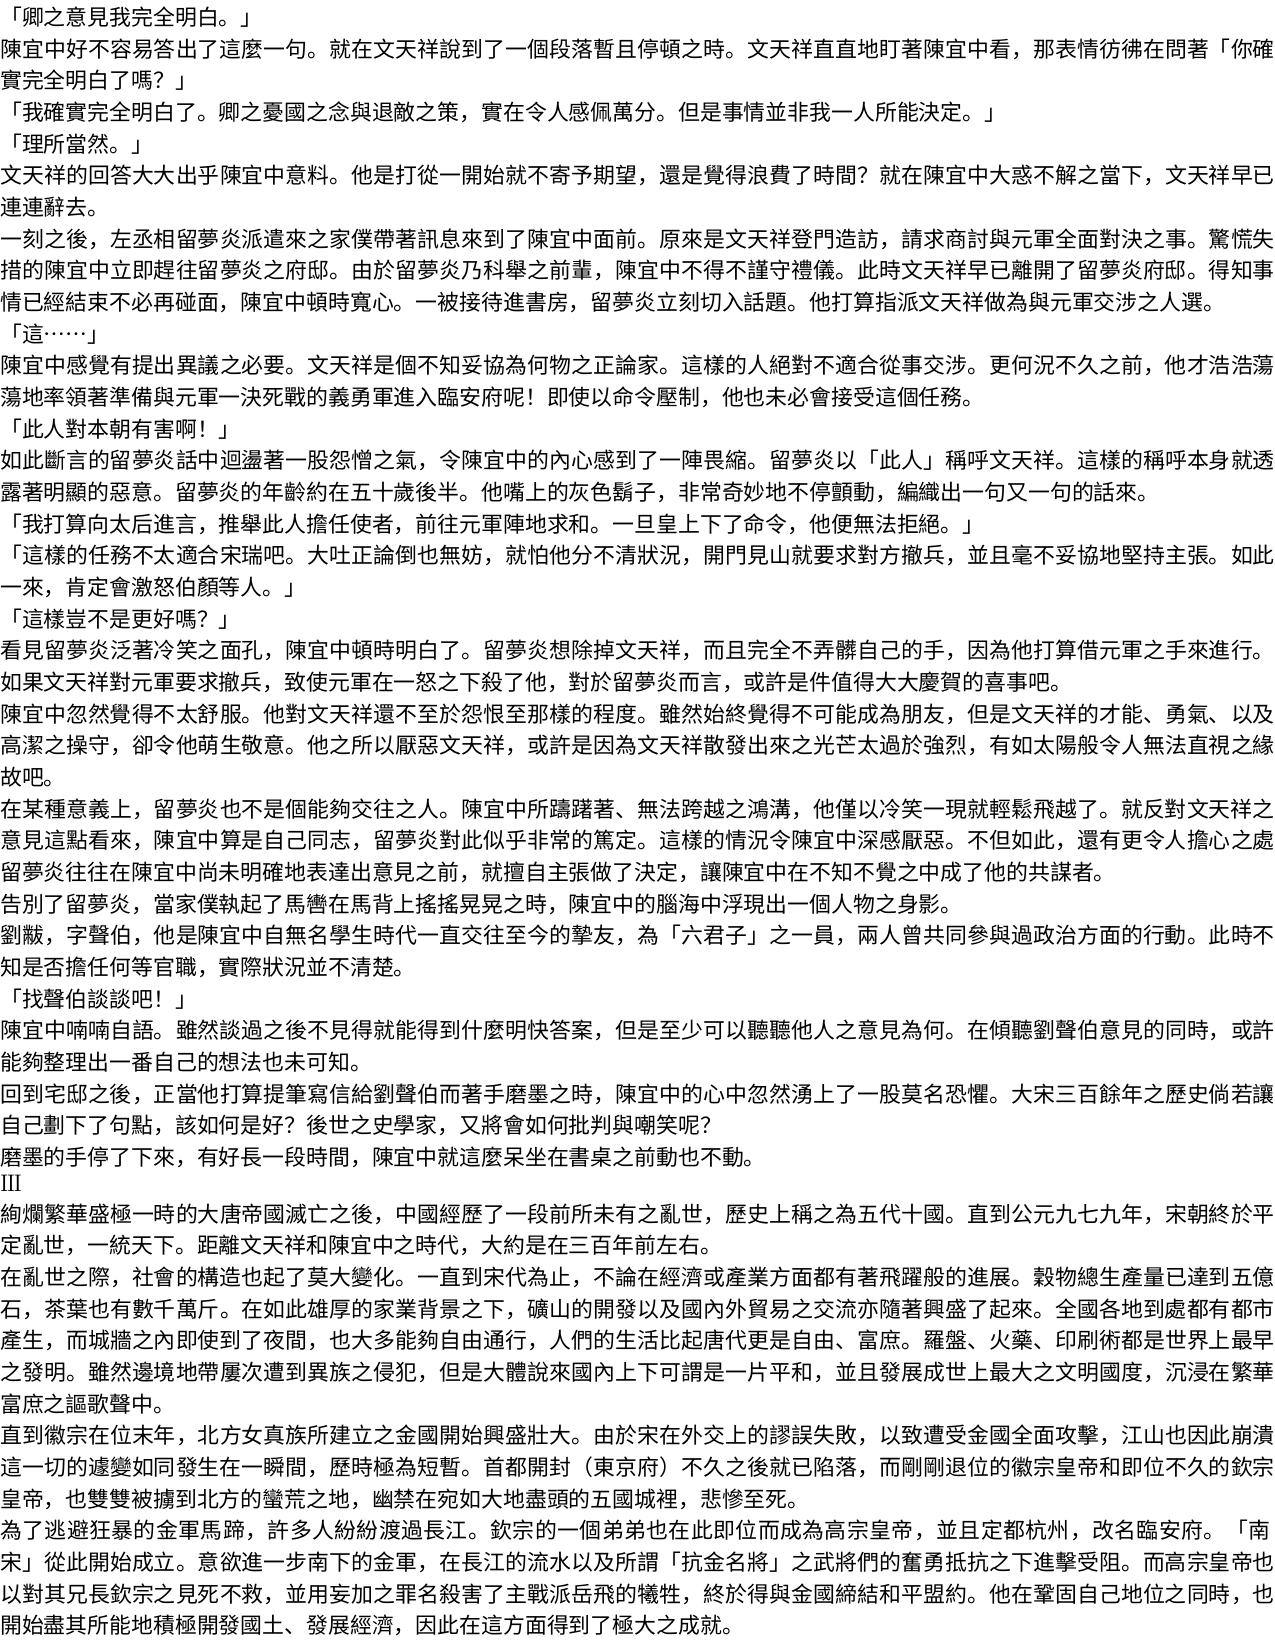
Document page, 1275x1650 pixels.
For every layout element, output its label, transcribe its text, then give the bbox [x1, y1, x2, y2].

text 為了逃避狂暴的金軍馬蹄，許多人紛紛渡過長江。欽宗的一個弟弟也在此即位而成為高宗皇帝，並且定都杭州，改名臨安府。「南宋」從此開始成立。意欲進一步南下的金軍，在長江的流水以及所謂「抗金名將」之武將們的奮勇抵抗之下進擊受阻。而高宗皇帝也以對其兄長欽宗之見死不救，並用妄加之罪名殺害了主戰派岳飛的犧牲，終於得與金國締結和平盟約。他在鞏固自己地位之同時，也開始盡其所能地積極開發國土、發展經濟，因此在這方面得到了極大之成就。 [0, 1513, 1275, 1640]
text 文天祥的回答大大出乎陳宜中意料。他是打從一開始就不寄予期望，還是覺得浪費了時間？就在陳宜中大惑不解之當下，文天祥早已連連辭去。 [0, 158, 1275, 222]
text 絢爛繁華盛極一時的大唐帝國滅亡之後，中國經歷了一段前所未有之亂世，歷史上稱之為五代十國。直到公元九七九年，宋朝終於平定亂世，一統天下。距離文天祥和陳宜中之時代，大約是在三百年前左右。 [0, 1197, 1275, 1260]
text 「此人對本朝有害啊！」 [0, 412, 1275, 443]
text 告別了留夢炎，當家僕執起了馬轡在馬背上搖搖晃晃之時，陳宜中的腦海中浮現出一個人物之身影。 [0, 887, 1275, 918]
text 陳宜中好不容易答出了這麼一句。就在文天祥說到了一個段落暫且停頓之時。文天祥直直地盯著陳宜中看，那表情彷彿在問著「你確實完全明白了嗎？」 [0, 32, 1275, 95]
text 看見留夢炎泛著冷笑之面孔，陳宜中頓時明白了。留夢炎想除掉文天祥，而且完全不弄髒自己的手，因為他打算借元軍之手來進行。如果文天祥對元軍要求撤兵，致使元軍在一怒之下殺了他，對於留夢炎而言，或許是件值得大大慶賀的喜事吧。 [0, 633, 1275, 697]
text 「我確實完全明白了。卿之憂國之念與退敵之策，實在令人感佩萬分。但是事情並非我一人所能決定。」 [0, 95, 1275, 127]
text 直到徽宗在位末年，北方女真族所建立之金國開始興盛壯大。由於宋在外交上的謬誤失敗，以致遭受金國全面攻擊，江山也因此崩潰。這一切的遽變如同發生在一瞬間，歷時極為短暫。首都開封（東京府）不久之後就已陷落，而剛剛退位的徽宗皇帝和即位不久的欽宗皇帝，也雙雙被擄到北方的蠻荒之地，幽禁在宛如大地盡頭的五國城裡，悲慘至死。 [0, 1418, 1275, 1513]
text 一刻之後，左丞相留夢炎派遣來之家僕帶著訊息來到了陳宜中面前。原來是文天祥登門造訪，請求商討與元軍全面對決之事。驚慌失措的陳宜中立即趕往留夢炎之府邸。由於留夢炎乃科舉之前輩，陳宜中不得不謹守禮儀。此時文天祥早已離開了留夢炎府邸。得知事情已經結束不必再碰面，陳宜中頓時寬心。一被接待進書房，留夢炎立刻切入話題。他打算指派文天祥做為與元軍交涉之人選。 [0, 222, 1275, 317]
text 回到宅邸之後，正當他打算提筆寫信給劉聲伯而著手磨墨之時，陳宜中的心中忽然湧上了一股莫名恐懼。大宋三百餘年之歷史倘若讓自己劃下了句點，該如何是好？後世之史學家，又將會如何批判與嘲笑呢？ [0, 1077, 1275, 1140]
text 在亂世之際，社會的構造也起了莫大變化。一直到宋代為止，不論在經濟或產業方面都有著飛躍般的進展。穀物總生產量已達到五億石，茶葉也有數千萬斤。在如此雄厚的家業背景之下，礦山的開發以及國內外貿易之交流亦隨著興盛了起來。全國各地到處都有都市產生，而城牆之內即使到了夜間，也大多能夠自由通行，人們的生活比起唐代更是自由、富庶。羅盤、火藥、印刷術都是世界上最早之發明。雖然邊境地帶屢次遭到異族之侵犯，但是大體說來國內上下可謂是一片平和，並且發展成世上最大之文明國度，沉浸在繁華富庶之謳歌聲中。 [0, 1260, 1275, 1418]
text 「找聲伯談談吧！」 [0, 982, 1275, 1013]
text 在某種意義上，留夢炎也不是個能夠交往之人。陳宜中所躊躇著、無法跨越之鴻溝，他僅以冷笑一現就輕鬆飛越了。就反對文天祥之意見這點看來，陳宜中算是自己同志，留夢炎對此似乎非常的篤定。這樣的情況令陳宜中深感厭惡。不但如此，還有更令人擔心之處。留夢炎往往在陳宜中尚未明確地表達出意見之前，就擅自主張做了決定，讓陳宜中在不知不覺之中成了他的共謀者。 [0, 792, 1275, 887]
text 劉黻，字聲伯，他是陳宜中自無名學生時代一直交往至今的摯友，為「六君子」之一員，兩人曾共同參與過政治方面的行動。此時不知是否擔任何等官職，實際狀況並不清楚。 [0, 918, 1275, 982]
text 「這樣豈不是更好嗎？」 [0, 602, 1275, 633]
text 「卿之意見我完全明白。」 [0, 0, 1275, 32]
text 「這樣的任務不太適合宋瑞吧。大吐正論倒也無妨，就怕他分不清狀況，開門見山就要求對方撤兵，並且毫不妥協地堅持主張。如此一來，肯定會激怒伯顏等人。」 [0, 538, 1275, 602]
text 磨墨的手停了下來，有好長一段時間，陳宜中就這麼呆坐在書桌之前動也不動。 [0, 1140, 1275, 1172]
text 如此斷言的留夢炎話中迴盪著一股怨憎之氣，令陳宜中的內心感到了一陣畏縮。留夢炎以「此人」稱呼文天祥。這樣的稱呼本身就透露著明顯的惡意。留夢炎的年齡約在五十歲後半。他嘴上的灰色鬍子，非常奇妙地不停顫動，編織出一句又一句的話來。 [0, 443, 1275, 507]
text 「我打算向太后進言，推舉此人擔任使者，前往元軍陣地求和。一旦皇上下了命令，他便無法拒絕。」 [0, 507, 1275, 538]
text 「理所當然。」 [0, 127, 1275, 158]
text 陳宜中忽然覺得不太舒服。他對文天祥還不至於怨恨至那樣的程度。雖然始終覺得不可能成為朋友，但是文天祥的才能、勇氣、以及高潔之操守，卻令他萌生敬意。他之所以厭惡文天祥，或許是因為文天祥散發出來之光芒太過於強烈，有如太陽般令人無法直視之緣故吧。 [0, 697, 1275, 792]
text 「這……」 [0, 317, 1275, 348]
text Ⅲ [0, 1172, 1275, 1197]
text 陳宜中喃喃自語。雖然談過之後不見得就能得到什麼明快答案，但是至少可以聽聽他人之意見為何。在傾聽劉聲伯意見的同時，或許能夠整理出一番自己的想法也未可知。 [0, 1013, 1275, 1077]
text 陳宜中感覺有提出異議之必要。文天祥是個不知妥協為何物之正論家。這樣的人絕對不適合從事交涉。更何況不久之前，他才浩浩蕩蕩地率領著準備與元軍一決死戰的義勇軍進入臨安府呢！即使以命令壓制，他也未必會接受這個任務。 [0, 348, 1275, 412]
